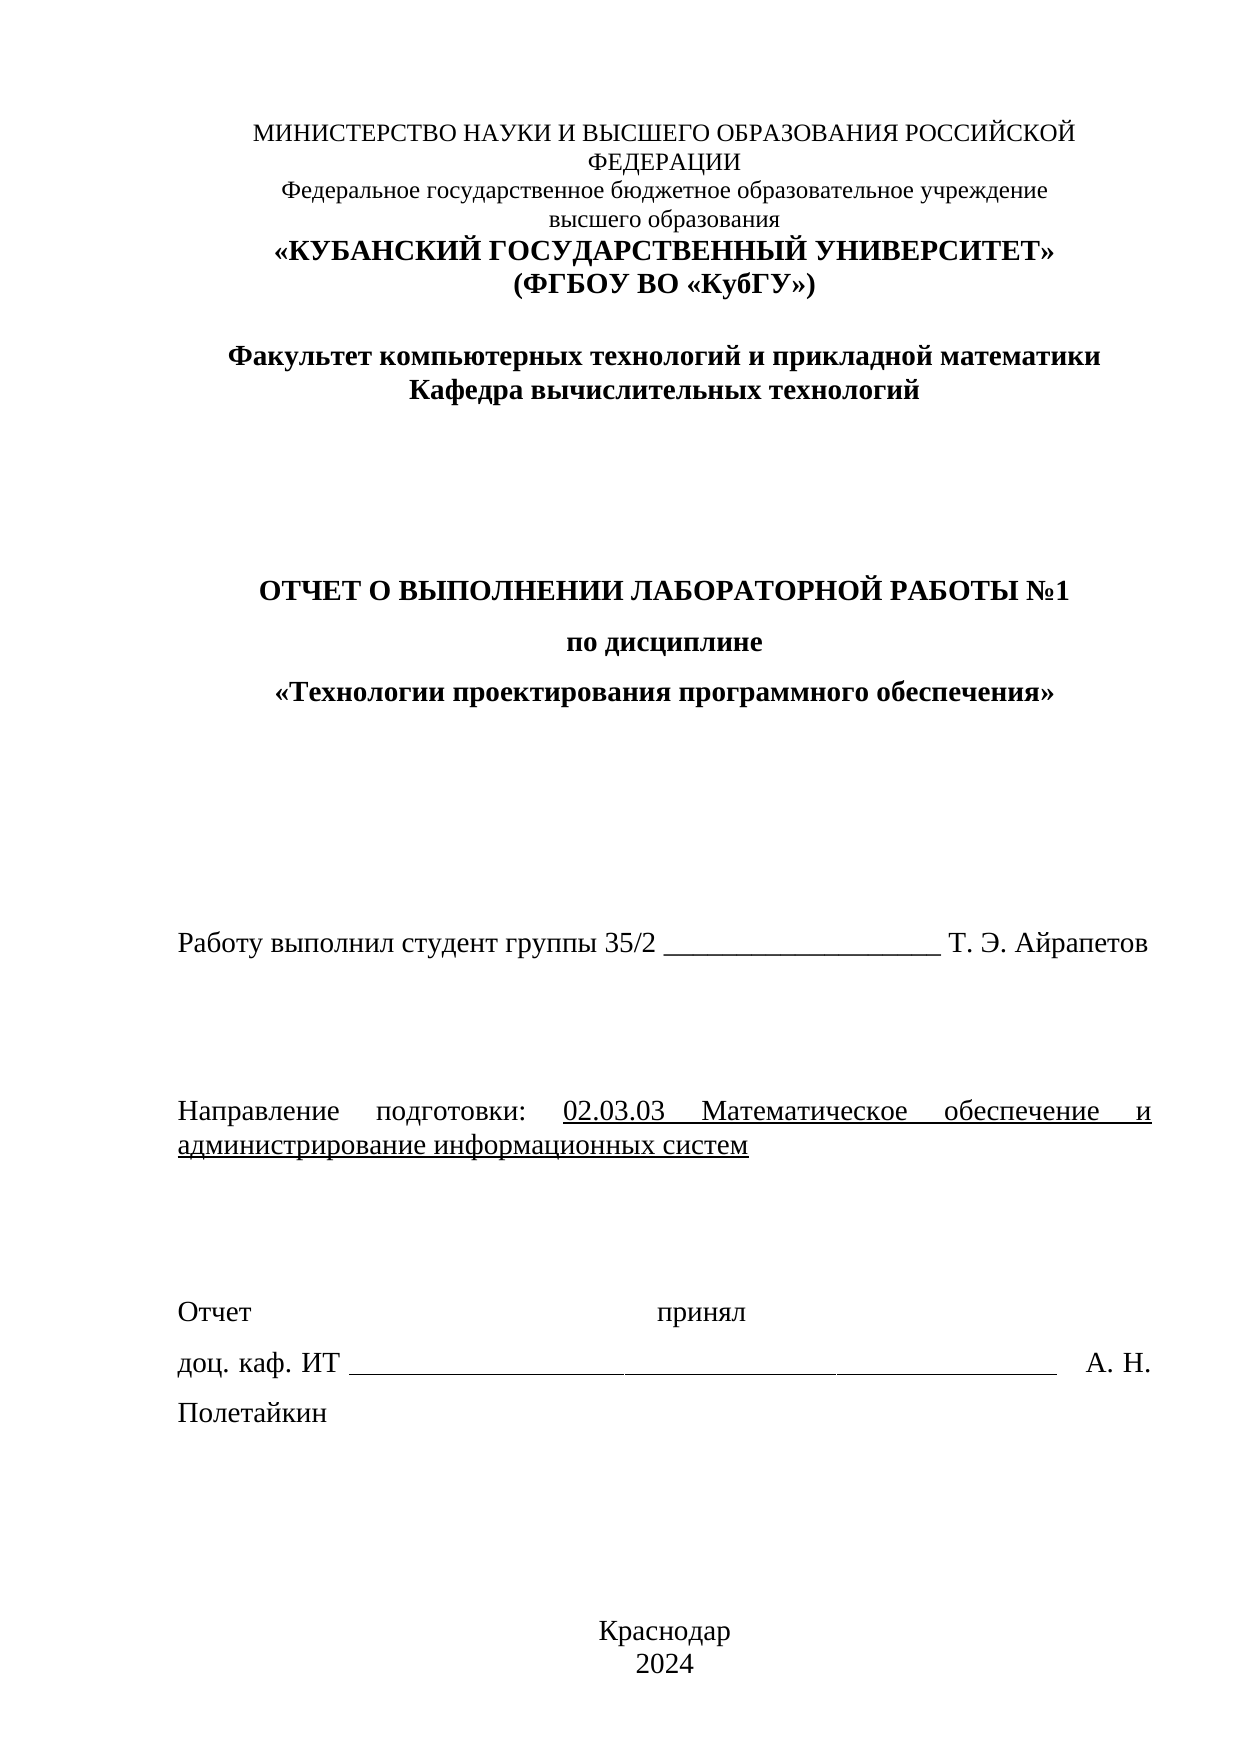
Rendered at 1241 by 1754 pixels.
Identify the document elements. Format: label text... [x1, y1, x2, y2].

text Работу выполнил студент группы 35/2 ___________________ Т. Э. Айрапетов [177, 926, 1152, 959]
text ОТЧЕТ О ВЫПОЛНЕНИИ ЛАБОРАТОРНОЙ РАБОТЫ №1 [177, 573, 1152, 607]
text Министерство науки и высшего образования Российской Федерации [177, 118, 1152, 176]
text Кафедра вычислительных технологий [177, 372, 1152, 406]
text Федеральное государственное бюджетное образовательное учреждение [177, 176, 1152, 204]
text Факультет компьютерных технологий и прикладной математики [177, 338, 1152, 372]
text «КУБАНСКИЙ ГОСУДАРСТВЕННЫЙ УНИВЕРСИТЕТ» [177, 233, 1152, 267]
text высшего образования [177, 204, 1152, 233]
text Отчет принял доц. каф. ИТ А. Н. Полетайкин [177, 1294, 1152, 1429]
text Направление подготовки: 02.03.03 Математическое обеспечение и администрирование информационных систем [177, 1093, 1152, 1160]
text (ФГБОУ ВО «КубГУ») [177, 267, 1152, 300]
text по дисциплине «Технологии проектирования программного обеспечения» [177, 624, 1152, 707]
